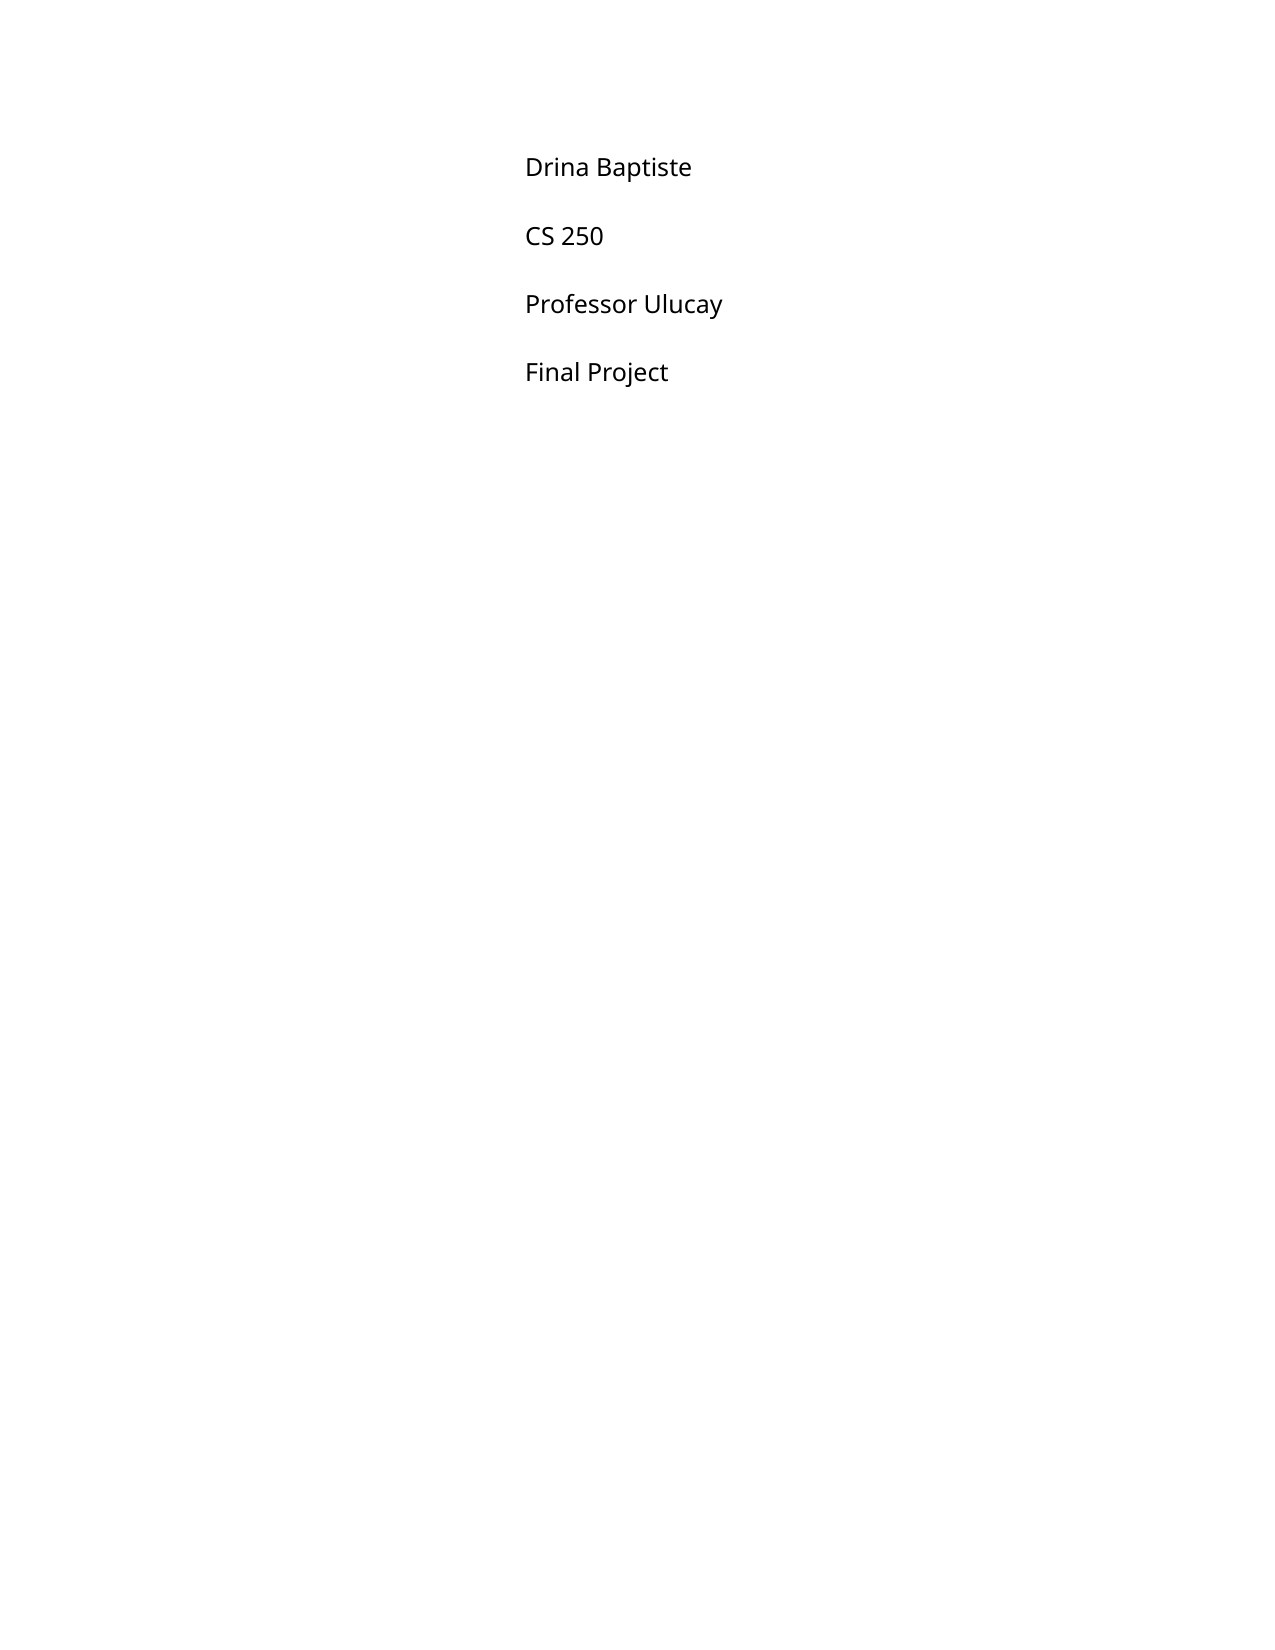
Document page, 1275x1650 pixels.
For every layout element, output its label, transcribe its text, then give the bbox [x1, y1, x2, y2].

text Professor Ulucay [150, 286, 1125, 320]
text Final Project [150, 354, 1125, 388]
text Drina Baptiste [150, 150, 1125, 184]
text CS 250 [150, 218, 1125, 252]
